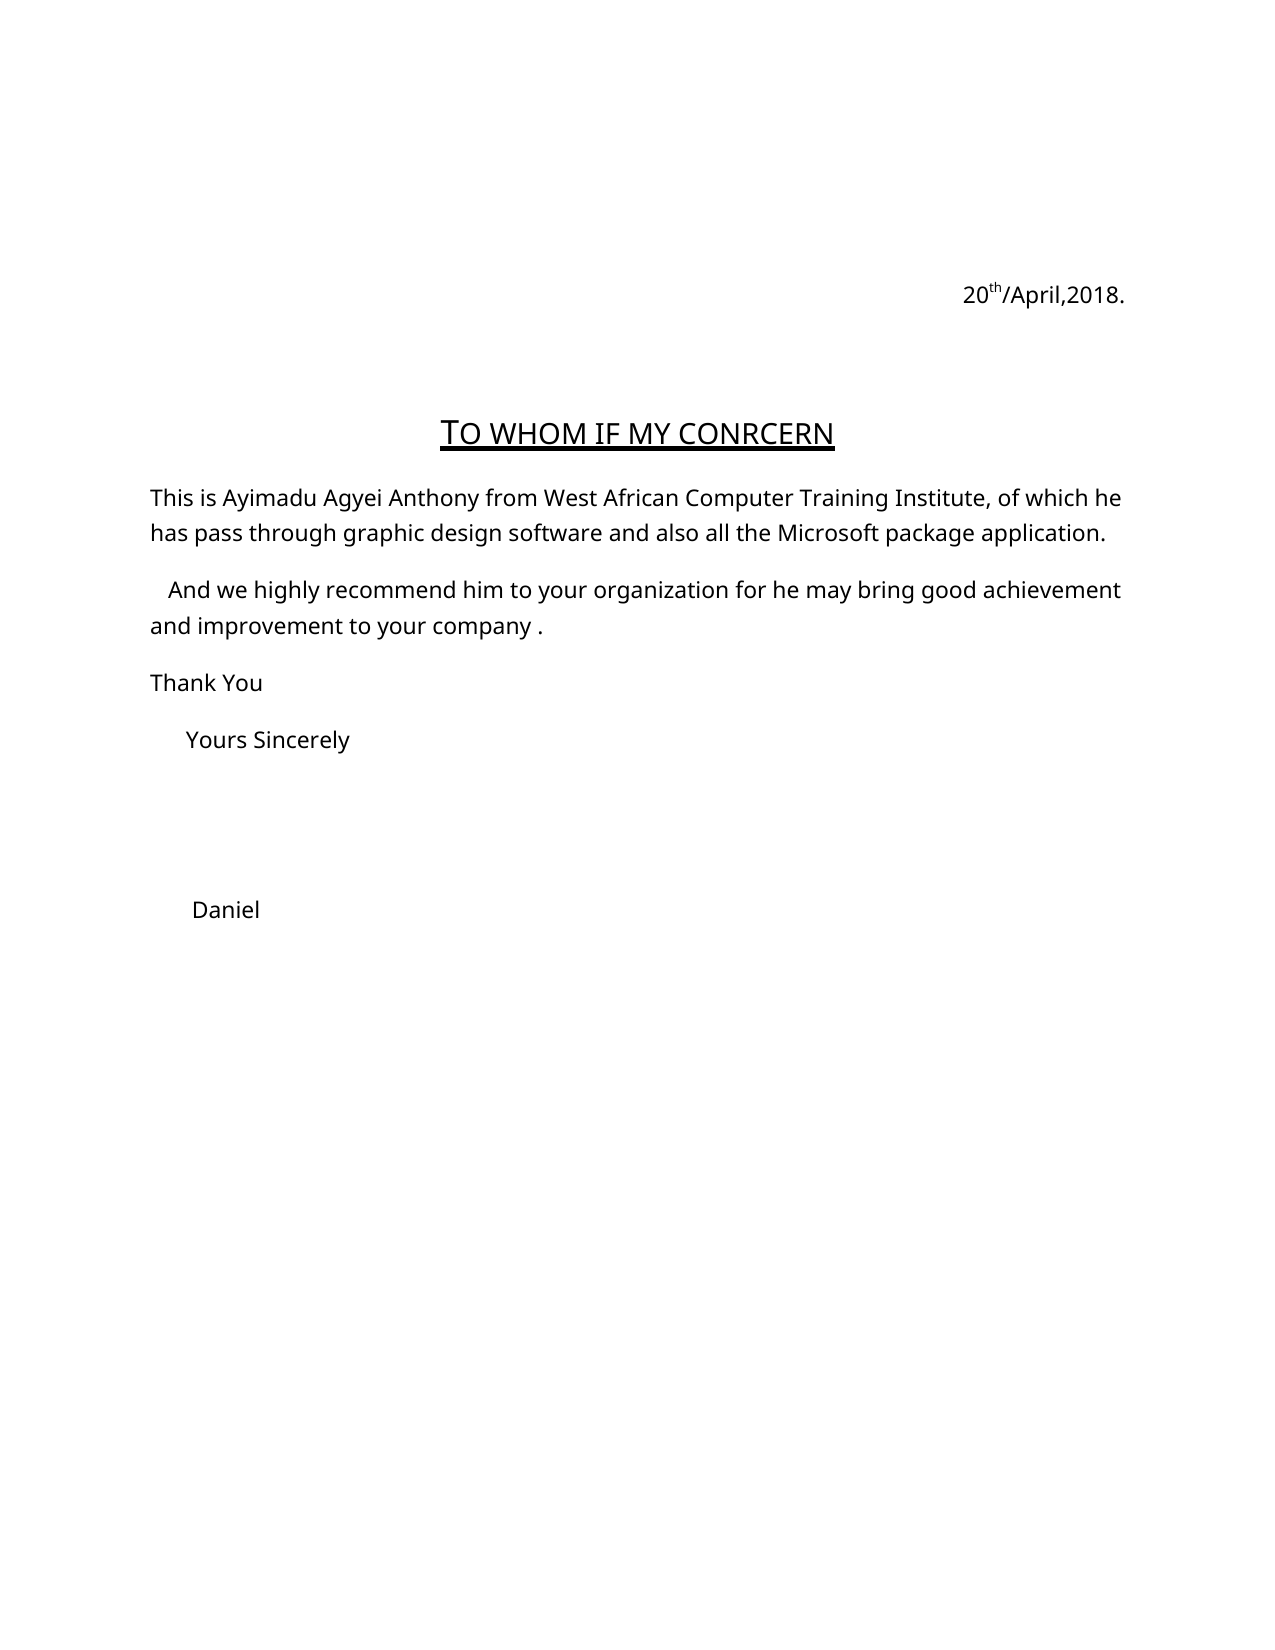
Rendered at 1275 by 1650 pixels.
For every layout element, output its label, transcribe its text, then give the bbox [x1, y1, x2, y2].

text Thank You [150, 667, 1125, 698]
text TO WHOM IF MY CONRCERN [150, 408, 1125, 454]
text And we highly recommend him to your organization for he may bring good achievement and improvement to your company . [150, 574, 1125, 641]
text Daniel [150, 894, 1125, 925]
text Yours Sincerely [150, 724, 1125, 755]
text 20th/April,2018. [150, 279, 1125, 310]
text This is Ayimadu Agyei Anthony from West African Computer Training Institute, of which he has pass through graphic design software and also all the Microsoft package application. [150, 481, 1125, 549]
